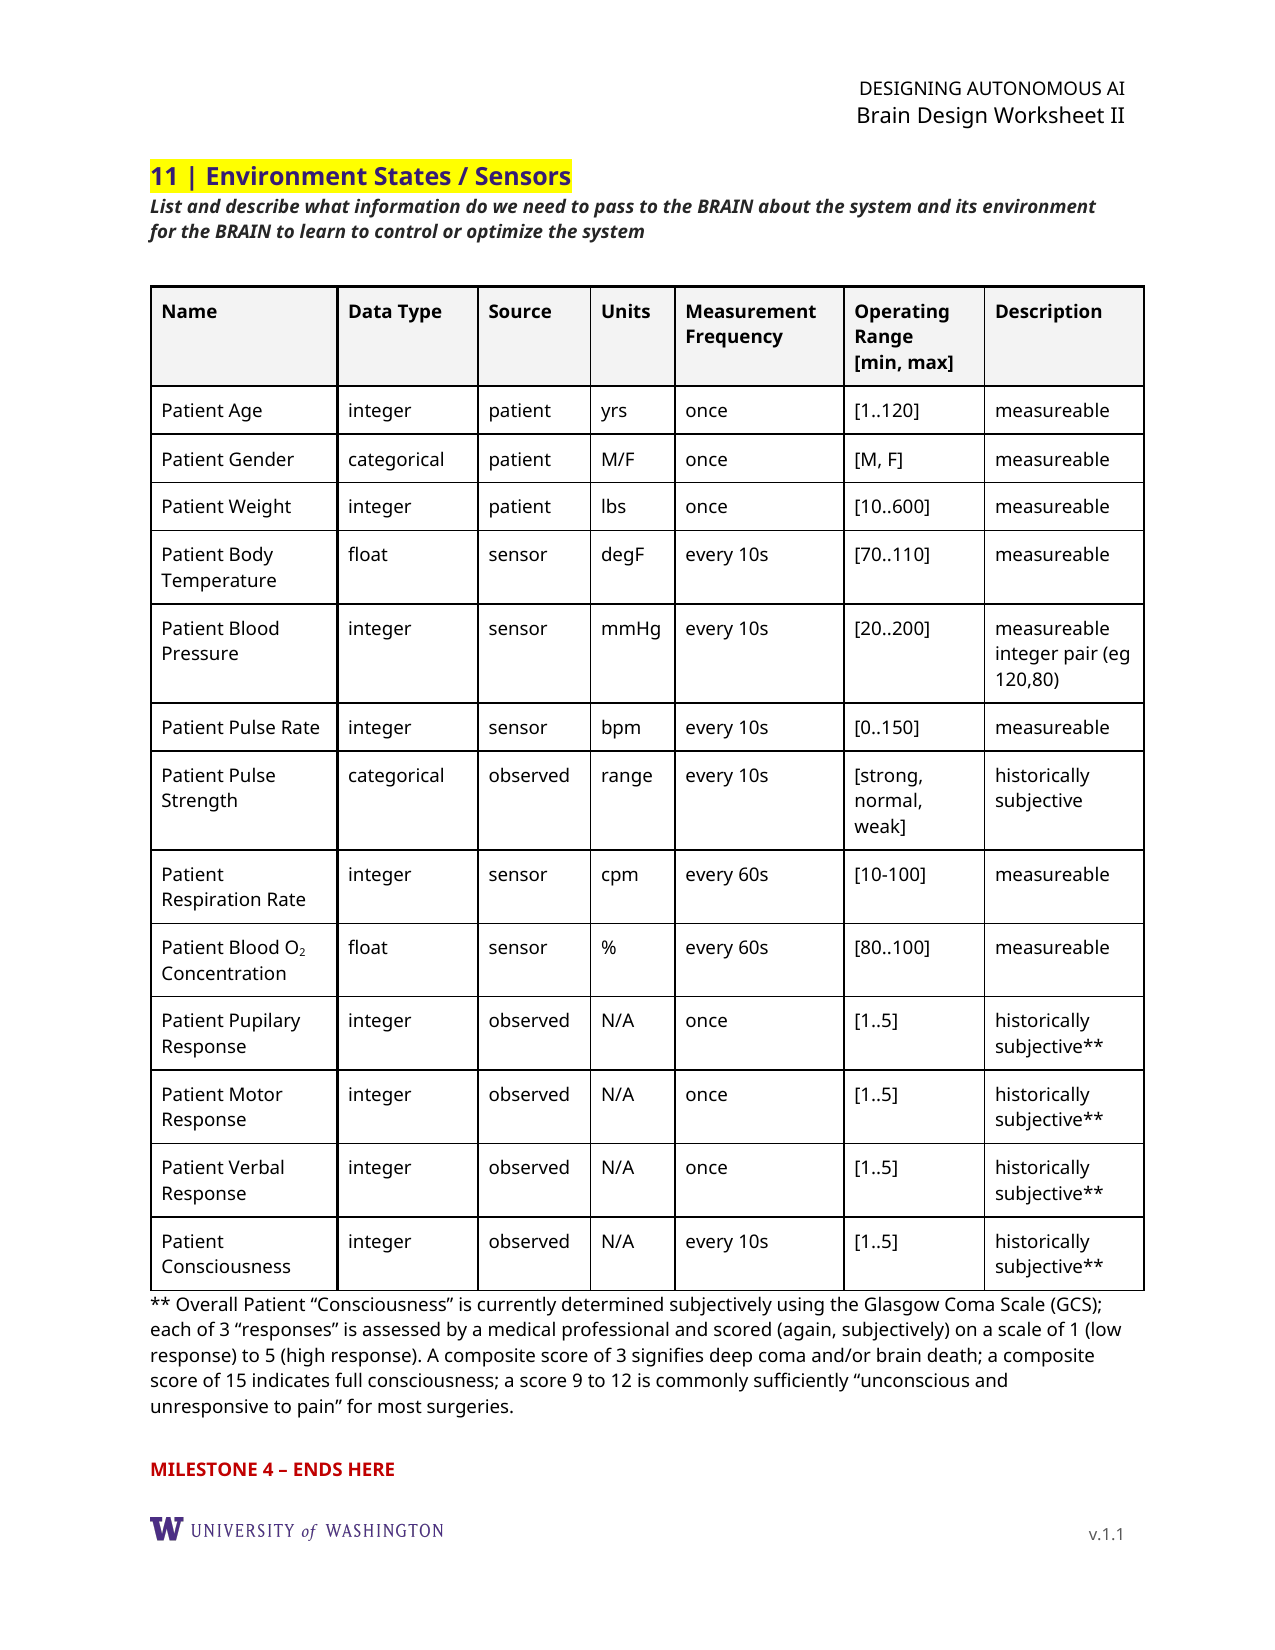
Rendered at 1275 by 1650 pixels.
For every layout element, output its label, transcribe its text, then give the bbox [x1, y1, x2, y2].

table_header Operating Range [min, max] [845, 288, 984, 385]
table_cell measureable [985, 851, 1143, 922]
table_cell measureable [985, 387, 1143, 433]
table_cell Patient Blood O2 Concentration [152, 924, 336, 996]
table_cell Patient Blood Pressure [152, 605, 336, 702]
table_cell integer [339, 1144, 477, 1216]
table_header Source [479, 288, 590, 385]
table_cell sensor [479, 924, 590, 996]
table_cell measureable [985, 924, 1143, 996]
table_cell categorical [339, 435, 477, 482]
table_cell observed [479, 997, 590, 1069]
table_cell historically subjective** [985, 997, 1143, 1069]
table_cell M/F [591, 435, 674, 482]
table_cell patient [479, 435, 590, 482]
table_cell yrs [591, 387, 674, 433]
table_header Description [985, 288, 1143, 385]
table_cell Patient Gender [152, 435, 336, 482]
table_cell N/A [591, 997, 674, 1069]
table_cell integer [339, 704, 477, 750]
table_cell degF [591, 531, 674, 603]
table_cell [0..150] [845, 704, 984, 750]
table_cell integer [339, 1218, 477, 1289]
table_cell [1..120] [845, 387, 984, 433]
table_cell every 10s [676, 1218, 843, 1289]
table_cell Patient Weight [152, 483, 336, 530]
table_cell every 60s [676, 924, 843, 996]
table_cell once [676, 435, 843, 482]
table_header Units [591, 288, 674, 385]
table_cell measureable [985, 483, 1143, 530]
table_cell patient [479, 387, 590, 433]
table_cell sensor [479, 605, 590, 702]
table_cell [1..5] [845, 1071, 984, 1143]
table_cell range [591, 752, 674, 849]
table_cell [80..100] [845, 924, 984, 996]
table_cell observed [479, 752, 590, 849]
table_cell Patient Pupilary Response [152, 997, 336, 1069]
table_cell N/A [591, 1144, 674, 1216]
table_cell once [676, 1144, 843, 1216]
table_cell integer [339, 851, 477, 922]
table_cell [strong, normal, weak] [845, 752, 984, 849]
table_cell historically subjective [985, 752, 1143, 849]
table_cell [1..5] [845, 1144, 984, 1216]
table_cell float [339, 924, 477, 996]
table_cell once [676, 387, 843, 433]
table_cell sensor [479, 704, 590, 750]
table_cell Patient Pulse Rate [152, 704, 336, 750]
table_cell observed [479, 1144, 590, 1216]
table_cell N/A [591, 1071, 674, 1143]
subtitle 11 | Environment States / Sensors List and describe what information do we need to pass to the BRAIN about the system and its environment for the BRAIN to learn to control or optimize the system [150, 159, 1125, 244]
table_cell Patient Respiration Rate [152, 851, 336, 922]
table_cell patient [479, 483, 590, 530]
table_cell once [676, 483, 843, 530]
table_cell integer [339, 483, 477, 530]
table_cell integer [339, 1071, 477, 1143]
table_cell categorical [339, 752, 477, 849]
table_cell float [339, 531, 477, 603]
table_header Measurement Frequency [676, 288, 843, 385]
table_cell Patient Consciousness [152, 1218, 336, 1289]
table_cell Patient Motor Response [152, 1071, 336, 1143]
table_cell integer [339, 997, 477, 1069]
table_cell once [676, 1071, 843, 1143]
table_cell bpm [591, 704, 674, 750]
table_cell historically subjective** [985, 1071, 1143, 1143]
table_cell every 60s [676, 851, 843, 922]
table_cell observed [479, 1071, 590, 1143]
table_cell [10-100] [845, 851, 984, 922]
table_cell measureable [985, 704, 1143, 750]
table_cell [1..5] [845, 997, 984, 1069]
table_cell % [591, 924, 674, 996]
table_cell [10..600] [845, 483, 984, 530]
table_cell sensor [479, 531, 590, 603]
table_cell once [676, 997, 843, 1069]
table_cell integer [339, 605, 477, 702]
table_cell every 10s [676, 704, 843, 750]
table_cell measureable [985, 435, 1143, 482]
table_cell every 10s [676, 605, 843, 702]
table_cell Patient Age [152, 387, 336, 433]
table_cell measureable integer pair (eg 120,80) [985, 605, 1143, 702]
table_cell sensor [479, 851, 590, 922]
text Milestone 4 – Ends Here [150, 1457, 1125, 1482]
table_cell mmHg [591, 605, 674, 702]
table_cell lbs [591, 483, 674, 530]
table_cell measureable [985, 531, 1143, 603]
table_cell every 10s [676, 752, 843, 849]
table_cell cpm [591, 851, 674, 922]
table_cell [1..5] [845, 1218, 984, 1289]
table_cell historically subjective** [985, 1218, 1143, 1289]
table_cell Patient Verbal Response [152, 1144, 336, 1216]
table_cell Patient Pulse Strength [152, 752, 336, 849]
picture [150, 1517, 443, 1541]
table_cell integer [339, 387, 477, 433]
table_cell Patient Body Temperature [152, 531, 336, 603]
table_cell every 10s [676, 531, 843, 603]
table_cell [M, F] [845, 435, 984, 482]
table_cell [20..200] [845, 605, 984, 702]
table_header Data Type [339, 288, 477, 385]
table_cell [70..110] [845, 531, 984, 603]
table_cell N/A [591, 1218, 674, 1289]
text ** Overall Patient “Consciousness” is currently determined subjectively using the Glasgow Coma Scale (GCS); each of 3 “responses” is assessed by a medical professional and scored (again, subjectively) on a scale of 1 (low response) to 5 (high response). A composite score of 3 signifies deep coma and/or brain death; a composite score of 15 indicates full consciousness; a score 9 to 12 is commonly sufficiently “unconscious and unresponsive to pain” for most surgeries. [150, 1291, 1125, 1419]
table_header Name [152, 288, 336, 385]
table_cell historically subjective** [985, 1144, 1143, 1216]
table_cell observed [479, 1218, 590, 1289]
